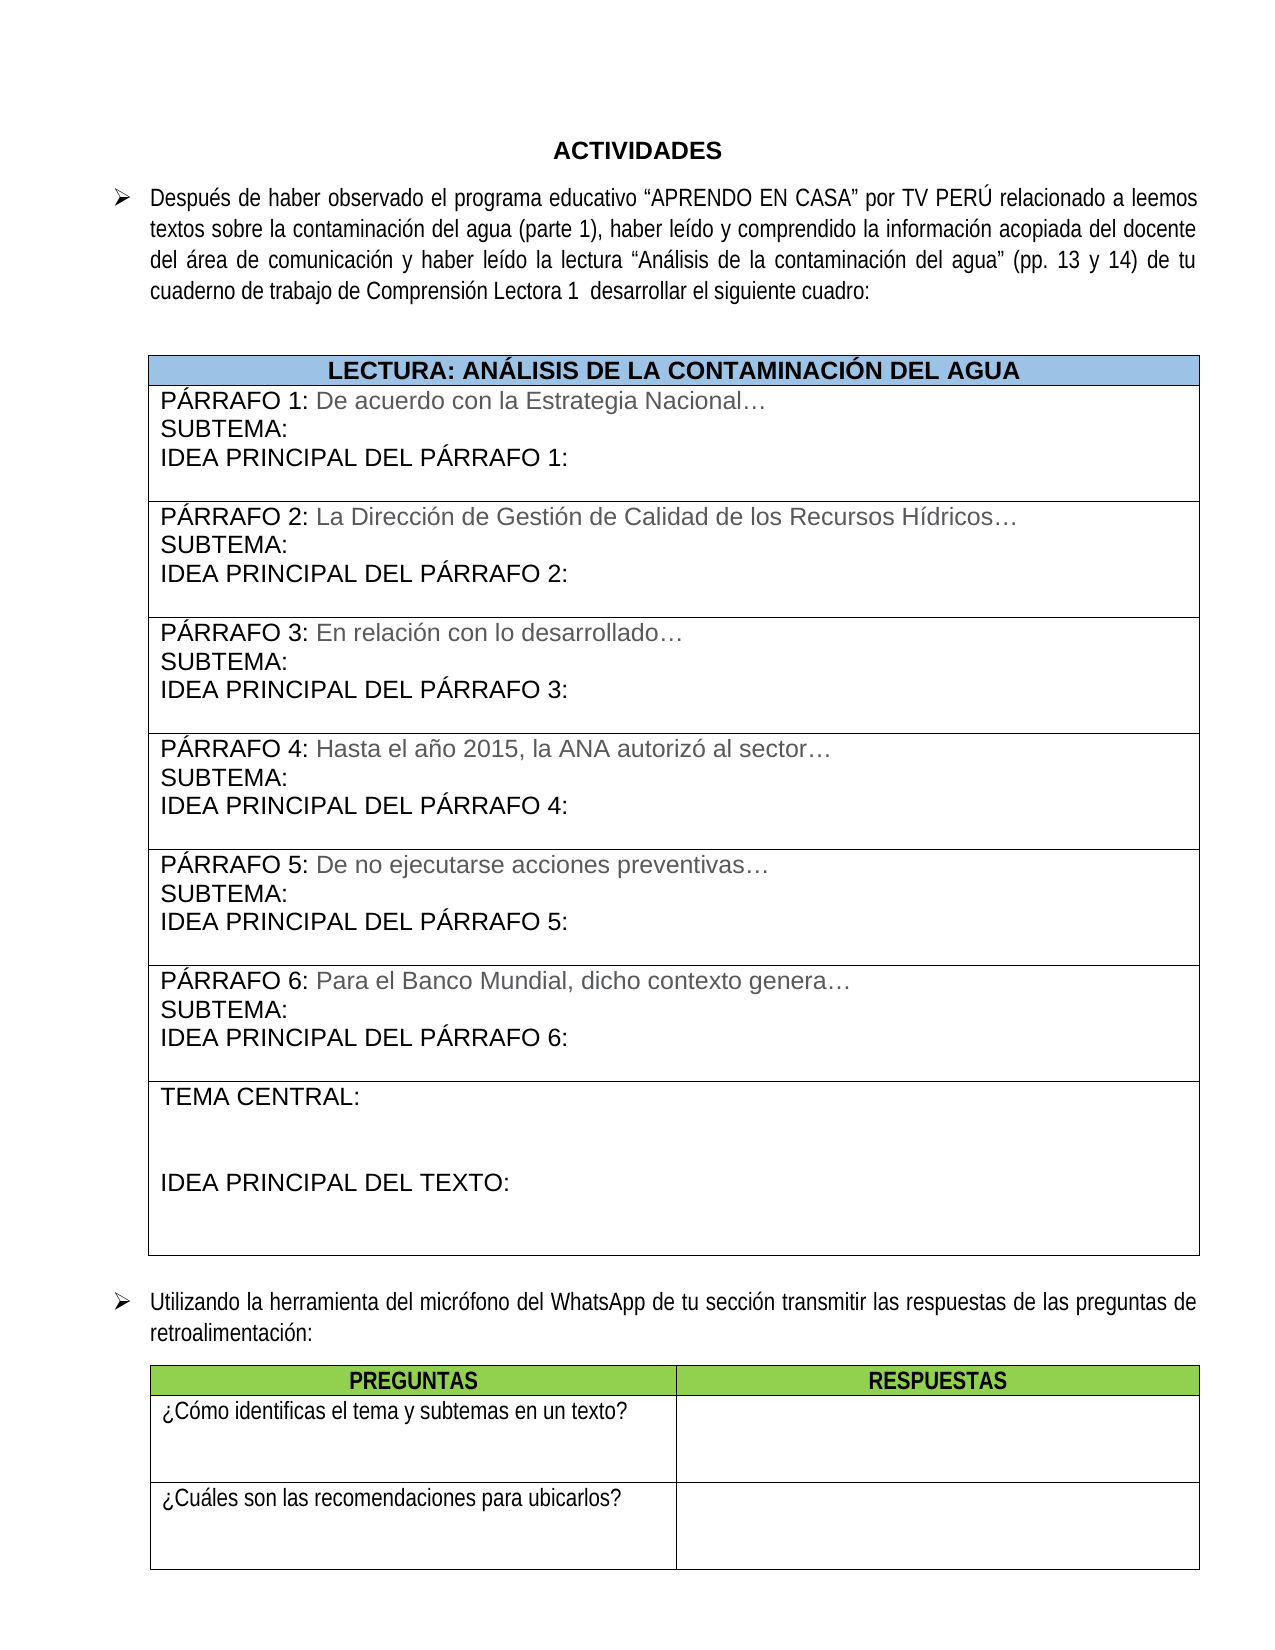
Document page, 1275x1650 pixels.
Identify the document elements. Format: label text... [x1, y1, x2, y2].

table_header LECTURA: ANÁLISIS DE LA CONTAMINACIÓN DEL AGUA [149, 356, 1199, 385]
table_cell PÁRRAFO 1: De acuerdo con la Estrategia Nacional… SUBTEMA: IDEA PRINCIPAL DEL PÁRRAFO 1: [149, 386, 1199, 501]
table_cell PÁRRAFO 4: Hasta el año 2015, la ANA autorizó al sector… SUBTEMA: IDEA PRINCIPAL DEL PÁRRAFO 4: [149, 734, 1199, 849]
table_cell TEMA CENTRAL: IDEA PRINCIPAL DEL TEXTO: [149, 1082, 1199, 1254]
table_cell PÁRRAFO 5: De no ejecutarse acciones preventivas… SUBTEMA: IDEA PRINCIPAL DEL PÁRRAFO 5: [149, 850, 1199, 965]
table_cell PÁRRAFO 2: La Dirección de Gestión de Calidad de los Recursos Hídricos… SUBTEMA: IDEA PRINCIPAL DEL PÁRRAFO 2: [149, 502, 1199, 617]
table_cell [677, 1483, 1199, 1569]
table_cell ¿Cuáles son las recomendaciones para ubicarlos? [151, 1483, 676, 1569]
text ACTIVIDADES [75, 136, 1200, 164]
list Después de haber observado el programa educativo “APRENDO EN CASA” por TV PERÚ relacionado a leemos textos sobre la contaminación del agua (parte 1), haber leído y comprendido la información acopiada del docente del área de comunicación y haber leído la lectura “Análisis de la contaminación del agua” (pp. 13 y 14) de tu cuaderno de trabajo de Comprensión Lectora 1 desarrollar el siguiente cuadro: [112, 183, 1200, 305]
table_cell [677, 1396, 1199, 1482]
table_cell PÁRRAFO 3: En relación con lo desarrollado… SUBTEMA: IDEA PRINCIPAL DEL PÁRRAFO 3: [149, 618, 1199, 733]
table_header PREGUNTAS [151, 1366, 676, 1395]
list Utilizando la herramienta del micrófono del WhatsApp de tu sección transmitir las respuestas de las preguntas de retroalimentación: [112, 1286, 1200, 1346]
table_cell PÁRRAFO 6: Para el Banco Mundial, dicho contexto genera… SUBTEMA: IDEA PRINCIPAL DEL PÁRRAFO 6: [149, 966, 1199, 1081]
table_header RESPUESTAS [677, 1366, 1199, 1395]
table_cell ¿Cómo identificas el tema y subtemas en un texto? [151, 1396, 676, 1482]
